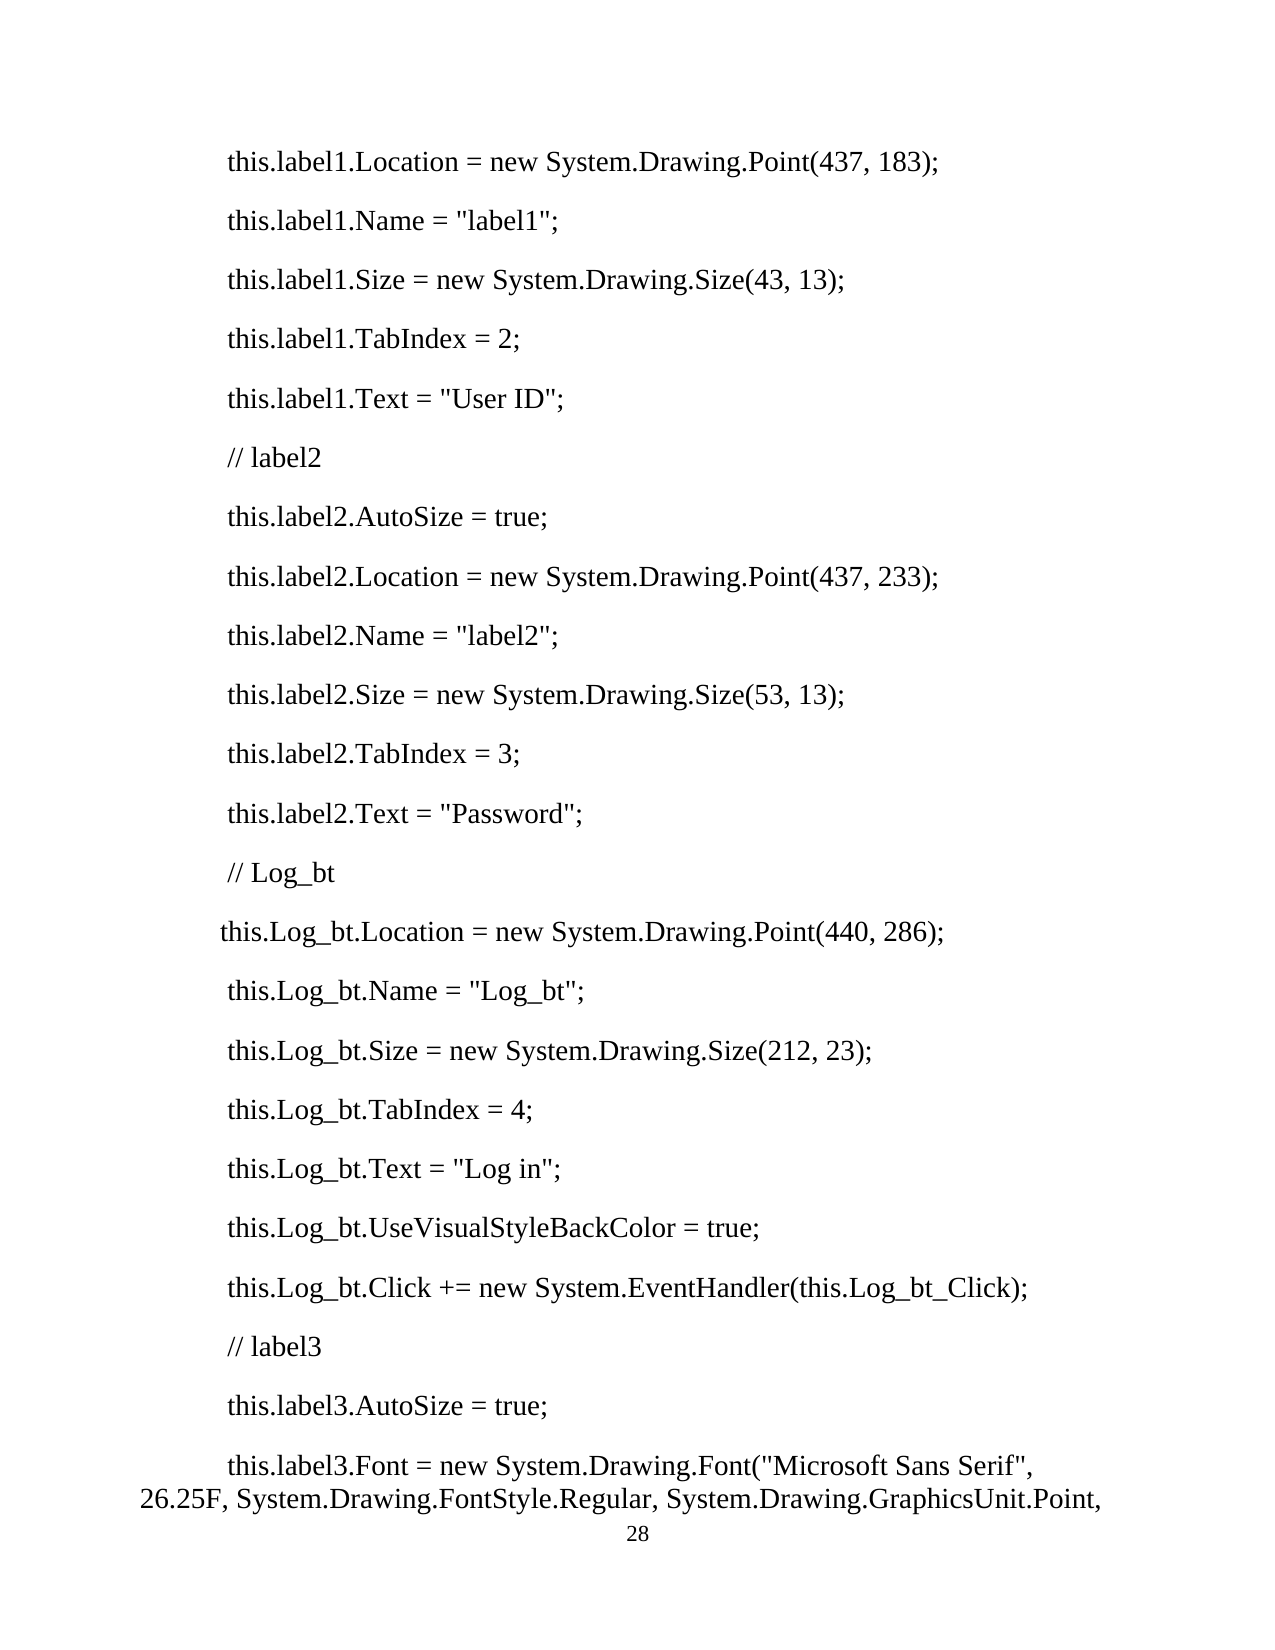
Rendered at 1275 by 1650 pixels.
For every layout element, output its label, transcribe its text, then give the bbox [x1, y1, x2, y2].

text this.Log_bt.Location = new System.Drawing.Point(440, 286); [139, 914, 1129, 948]
text this.Log_bt.Name = "Log_bt"; [139, 973, 1129, 1007]
text // Log_bt [139, 855, 1129, 888]
text this.label1.Size = new System.Drawing.Size(43, 13); [139, 262, 1129, 296]
text // label3 [139, 1329, 1129, 1363]
text // label2 [139, 440, 1129, 474]
text this.Log_bt.Size = new System.Drawing.Size(212, 23); [139, 1033, 1129, 1066]
text this.label1.TabIndex = 2; [139, 322, 1129, 355]
text this.label1.Name = "label1"; [139, 203, 1129, 237]
text this.label2.AutoSize = true; [139, 499, 1129, 533]
text this.label2.Location = new System.Drawing.Point(437, 233); [139, 559, 1129, 592]
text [139, 1448, 1129, 1515]
text this.label2.Name = "label2"; [139, 618, 1129, 651]
text this.label3.AutoSize = true; [139, 1388, 1129, 1422]
text this.label2.TabIndex = 3; [139, 736, 1129, 770]
text this.Log_bt.Click += new System.EventHandler(this.Log_bt_Click); [139, 1270, 1129, 1303]
text this.Log_bt.Text = "Log in"; [139, 1151, 1129, 1185]
text this.Log_bt.TabIndex = 4; [139, 1092, 1129, 1126]
text this.label2.Size = new System.Drawing.Size(53, 13); [139, 677, 1129, 711]
text this.Log_bt.UseVisualStyleBackColor = true; [139, 1211, 1129, 1244]
text this.label1.Location = new System.Drawing.Point(437, 183); [139, 144, 1129, 177]
text this.label1.Text = "User ID"; [139, 381, 1129, 414]
text this.label2.Text = "Password"; [139, 796, 1129, 829]
